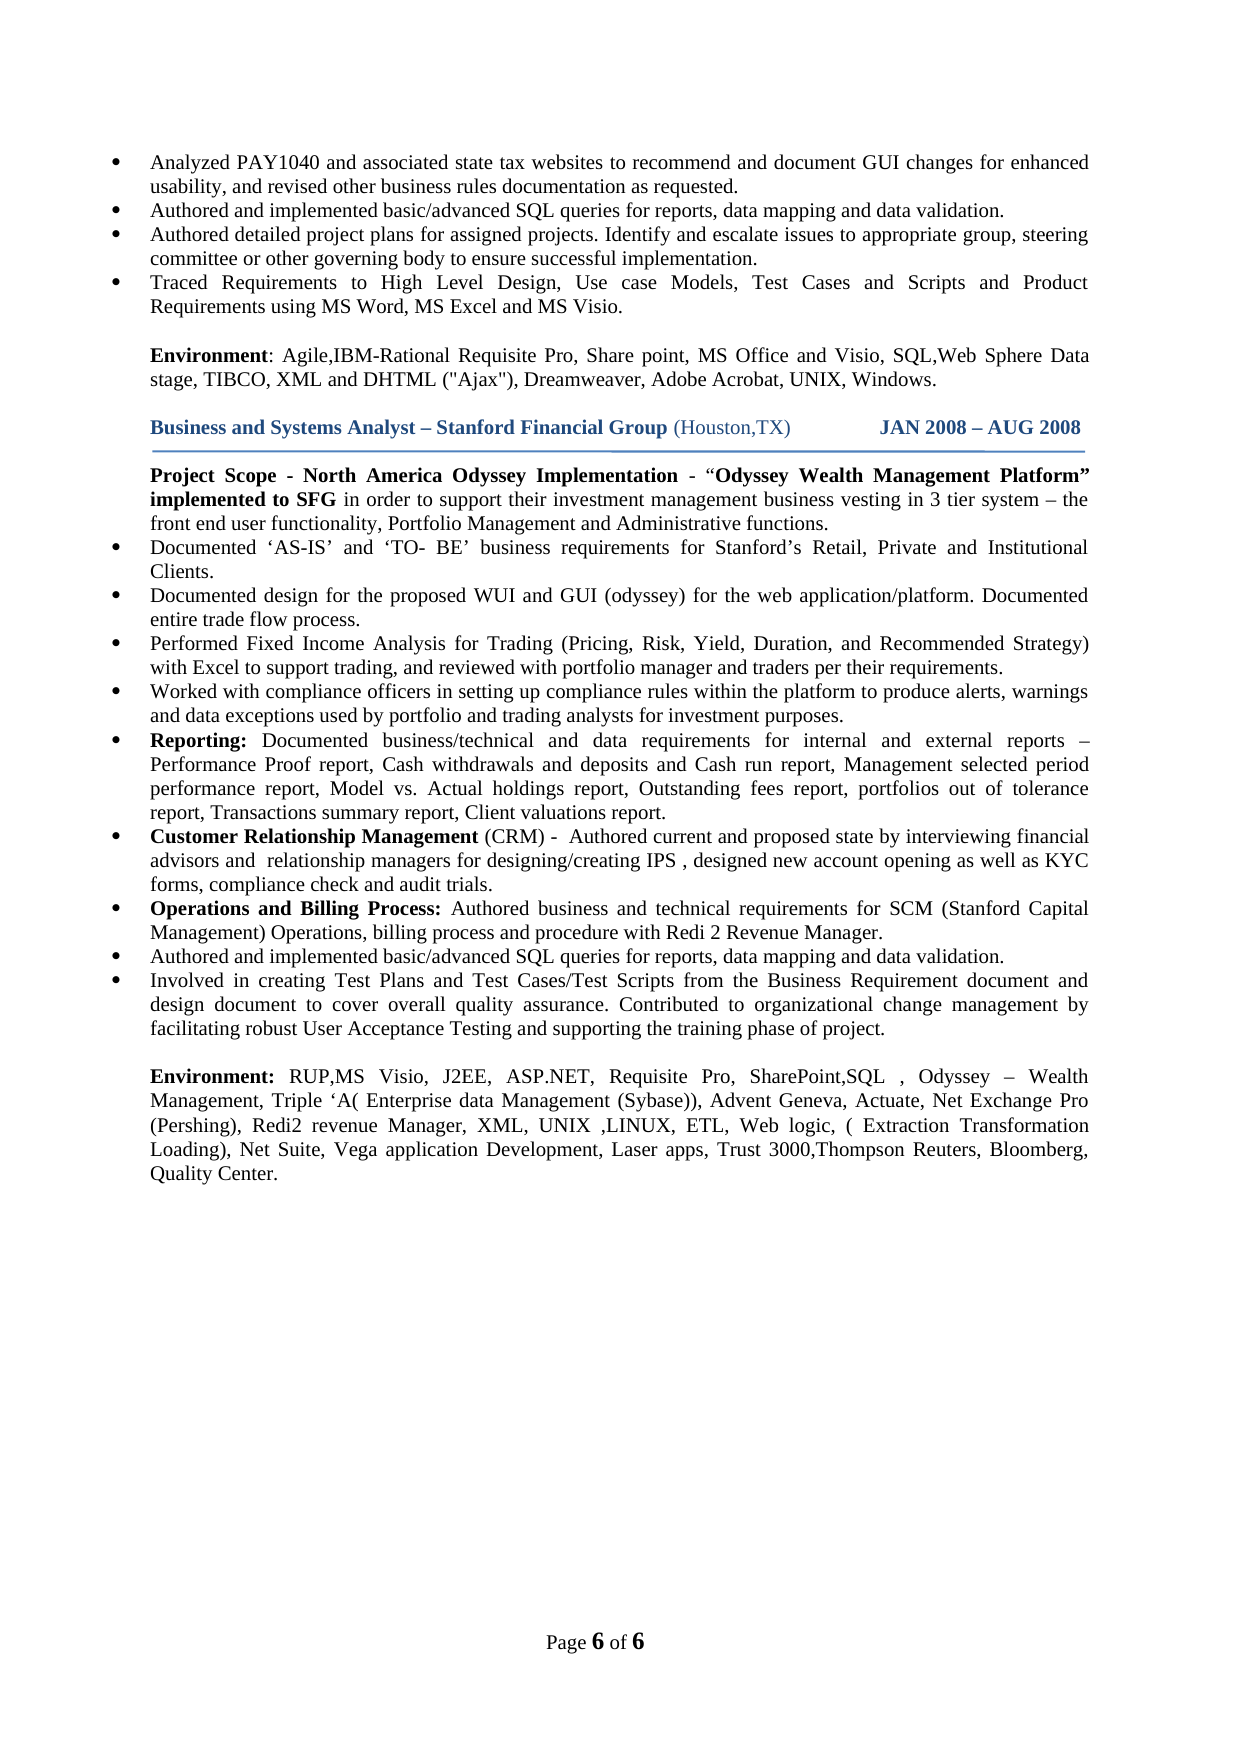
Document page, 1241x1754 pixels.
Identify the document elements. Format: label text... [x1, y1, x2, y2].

list Authored detailed project plans for assigned projects. Identify and escalate issues to appropriate group, steering committee or other governing body to ensure successful implementation. [112, 222, 1090, 270]
text Environment: RUP,MS Visio, J2EE, ASP.NET, Requisite Pro, SharePoint,SQL , Odyssey – Wealth Management, Triple ‘A( Enterprise data Management (Sybase)), Advent Geneva, Actuate, Net Exchange Pro (Pershing), Redi2 revenue Manager, XML, UNIX ,LINUX, ETL, Web logic, ( Extraction Transformation Loading), Net Suite, Vega application Development, Laser apps, Trust 3000,Thompson Reuters, Bloomberg, Quality Center. [150, 1064, 1090, 1185]
list Worked with compliance officers in setting up compliance rules within the platform to produce alerts, warnings and data exceptions used by portfolio and trading analysts for investment purposes. [112, 679, 1090, 727]
list Performed Fixed Income Analysis for Trading (Pricing, Risk, Yield, Duration, and Recommended Strategy) with Excel to support trading, and reviewed with portfolio manager and traders per their requirements. [112, 631, 1090, 679]
list Documented ‘AS-IS’ and ‘TO- BE’ business requirements for Stanford’s Retail, Private and Institutional Clients. [112, 535, 1090, 583]
list Traced Requirements to High Level Design, Use case Models, Test Cases and Scripts and Product Requirements using MS Word, MS Excel and MS Visio. [112, 270, 1090, 318]
list Reporting: Documented business/technical and data requirements for internal and external reports – Performance Proof report, Cash withdrawals and deposits and Cash run report, Management selected period performance report, Model vs. Actual holdings report, Outstanding fees report, portfolios out of tolerance report, Transactions summary report, Client valuations report. [112, 727, 1090, 824]
list Authored and implemented basic/advanced SQL queries for reports, data mapping and data validation. [112, 198, 1090, 222]
list Customer Relationship Management (CRM) - Authored current and proposed state by interviewing financial advisors and relationship managers for designing/creating IPS , designed new account opening as well as KYC forms, compliance check and audit trials. [112, 824, 1090, 896]
list Involved in creating Test Plans and Test Cases/Test Scripts from the Business Requirement document and design document to cover overall quality assurance. Contributed to organizational change management by facilitating robust User Acceptance Testing and supporting the training phase of project. [112, 968, 1090, 1040]
text Project Scope - North America Odyssey Implementation - “Odyssey Wealth Management Platform” implemented to SFG in order to support their investment management business vesting in 3 tier system – the front end user functionality, Portfolio Management and Administrative functions. [150, 439, 1090, 535]
text Environment: Agile,IBM-Rational Requisite Pro, Share point, MS Office and Visio, SQL,Web Sphere Data stage, TIBCO, XML and DHTML ("Ajax"), Dreamweaver, Adobe Acrobat, UNIX, Windows. [150, 318, 1090, 391]
list Authored and implemented basic/advanced SQL queries for reports, data mapping and data validation. [112, 944, 1090, 968]
list Analyzed PAY1040 and associated state tax websites to recommend and document GUI changes for enhanced usability, and revised other business rules documentation as requested. [112, 150, 1090, 198]
list Documented design for the proposed WUI and GUI (odyssey) for the web application/platform. Documented entire trade flow process. [112, 583, 1090, 631]
text Business and Systems Analyst – Stanford Financial Group (Houston,TX) Jan 2008 – Aug 2008 [150, 391, 1090, 439]
list Operations and Billing Process: Authored business and technical requirements for SCM (Stanford Capital Management) Operations, billing process and procedure with Redi 2 Revenue Manager. [112, 896, 1090, 944]
